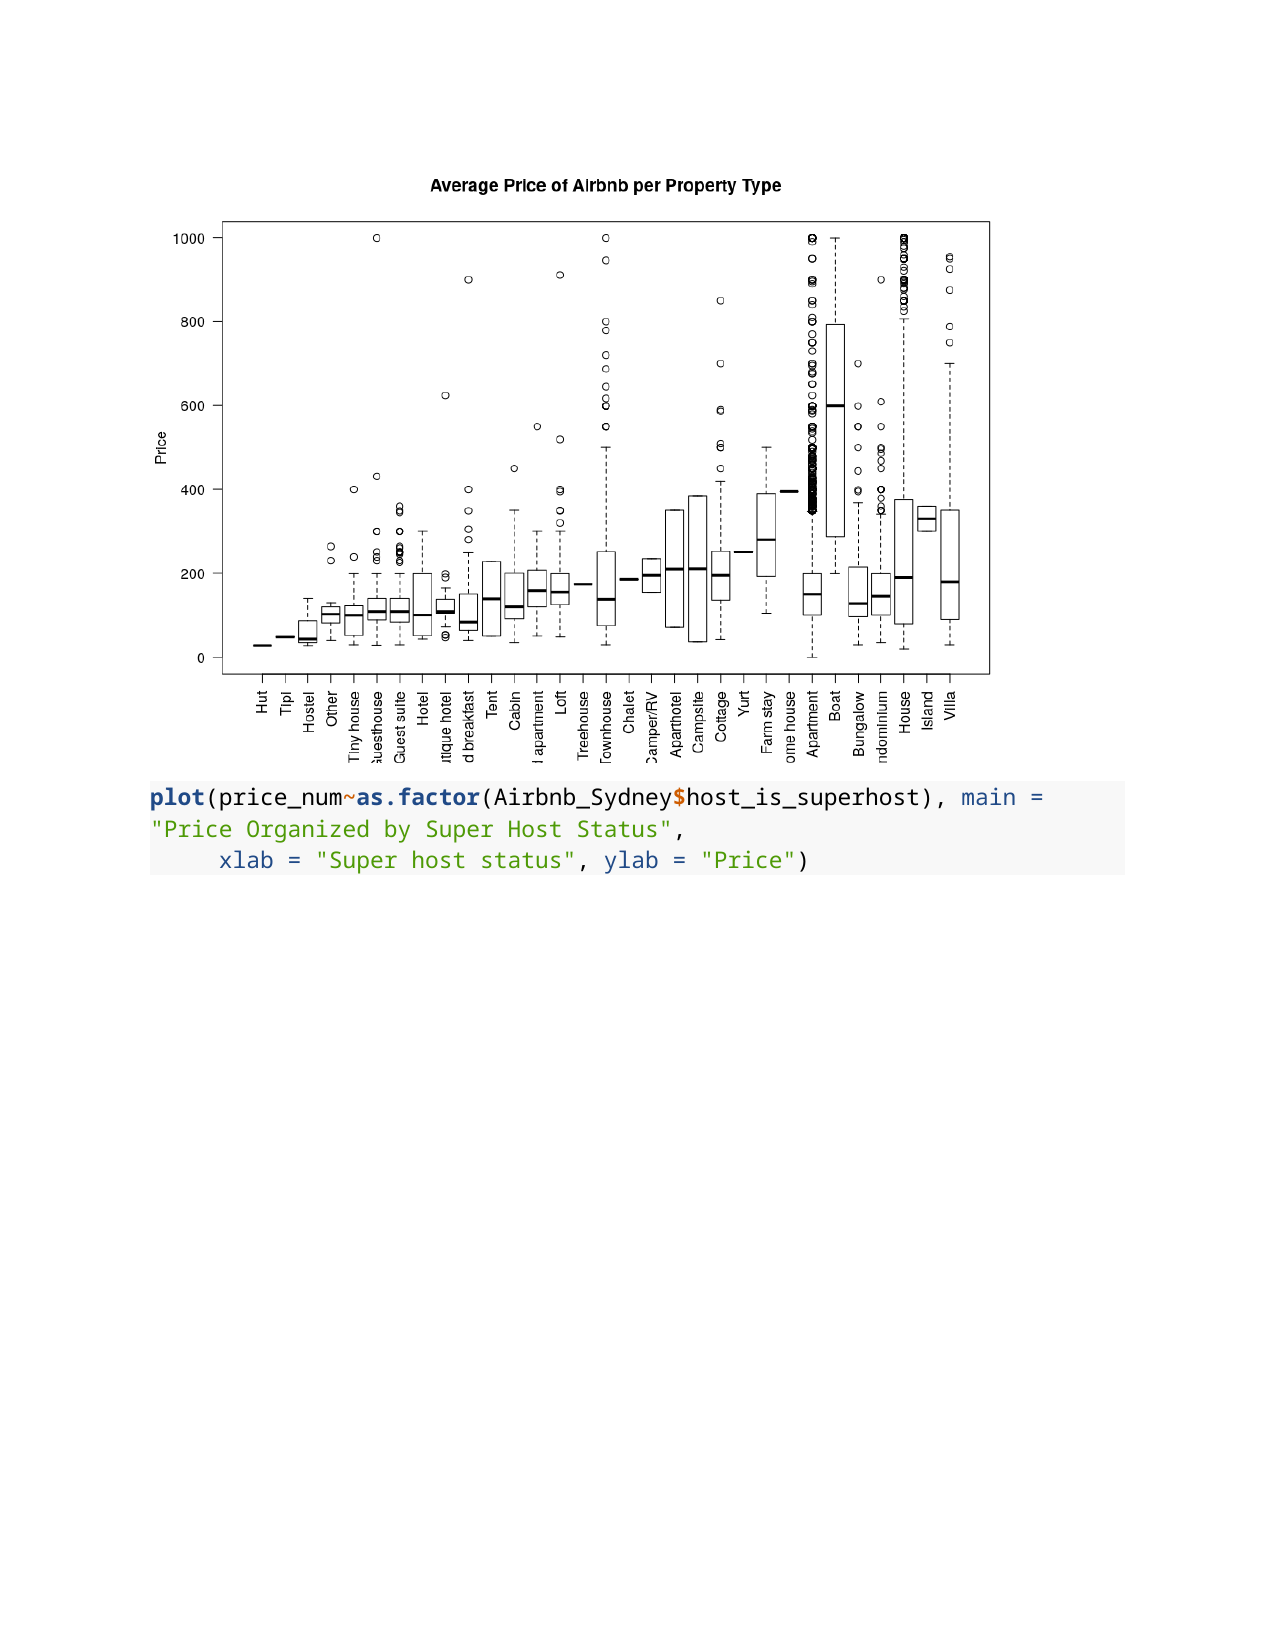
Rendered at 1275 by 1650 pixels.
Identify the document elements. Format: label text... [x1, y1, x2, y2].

text plot(price_num~as.factor(Airbnb_Sydney$host_is_superhost), main = "Price Organized by Super Host Status", xlab = "Super host status", ylab = "Price") [150, 781, 1125, 875]
picture [150, 150, 1025, 763]
